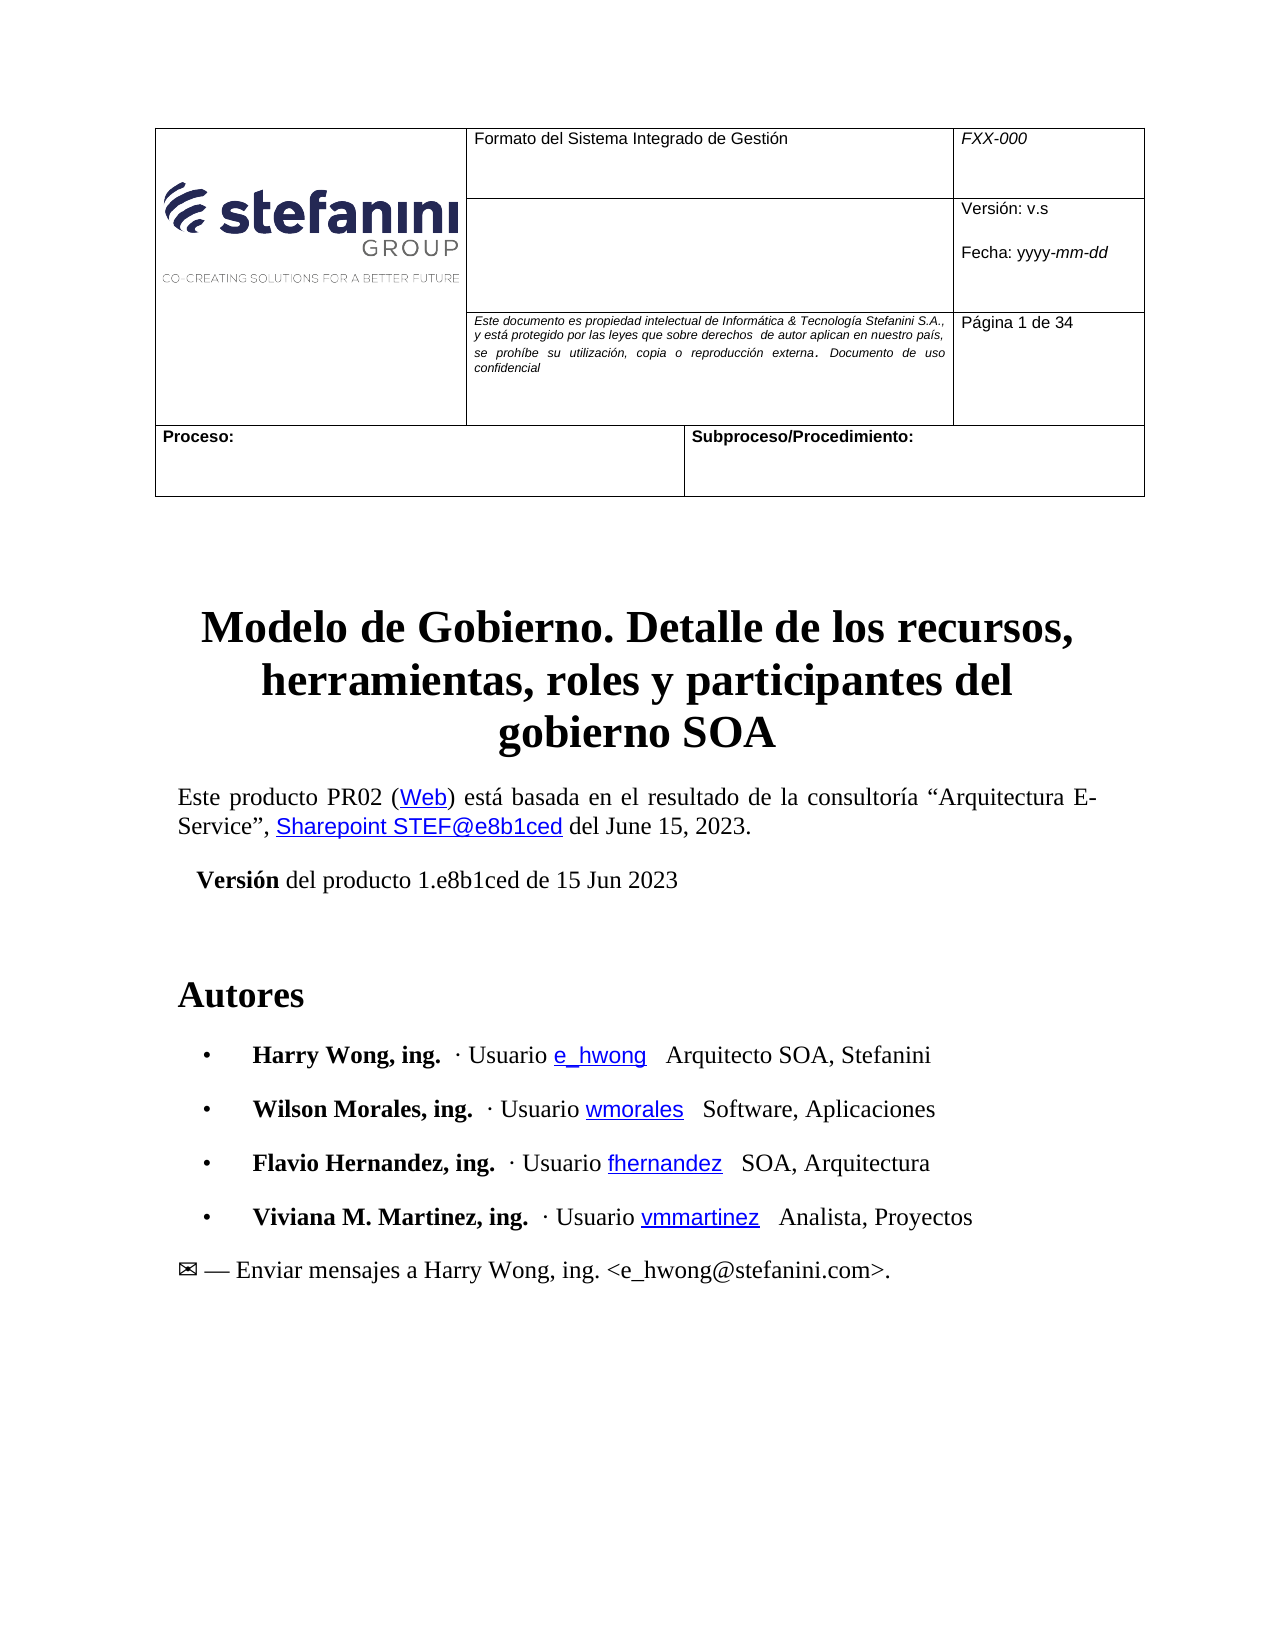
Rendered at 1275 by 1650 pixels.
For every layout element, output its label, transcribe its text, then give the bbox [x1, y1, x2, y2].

subtitle Autores [177, 972, 1098, 1016]
list Flavio Hernandez, ing. · Usuario fhernandez SOA, Arquitectura [202, 1148, 1098, 1177]
title Modelo de Gobierno. Detalle de los recursos, herramientas, roles y participantes del gobierno SOA [177, 599, 1098, 757]
list Viviana M. Martinez, ing. · Usuario vmmartinez Analista, Proyectos [202, 1202, 1098, 1231]
list Wilson Morales, ing. · Usuario wmorales Software, Aplicaciones [202, 1094, 1098, 1123]
text Este producto PR02 (Web) está basada en el resultado de la consultoría “Arquitectura E-Service”, Sharepoint STEF@e8b1ced del June 15, 2023. [177, 782, 1098, 840]
picture [162, 182, 460, 286]
text ✉ — Enviar mensajes a Harry Wong, ing. <e_hwong@stefanini.com>. [177, 1256, 1098, 1284]
list Harry Wong, ing. · Usuario e_hwong Arquitecto SOA, Stefanini [202, 1041, 1098, 1069]
text Versión del producto 1.e8b1ced de 15 Jun 2023 [177, 865, 1098, 894]
